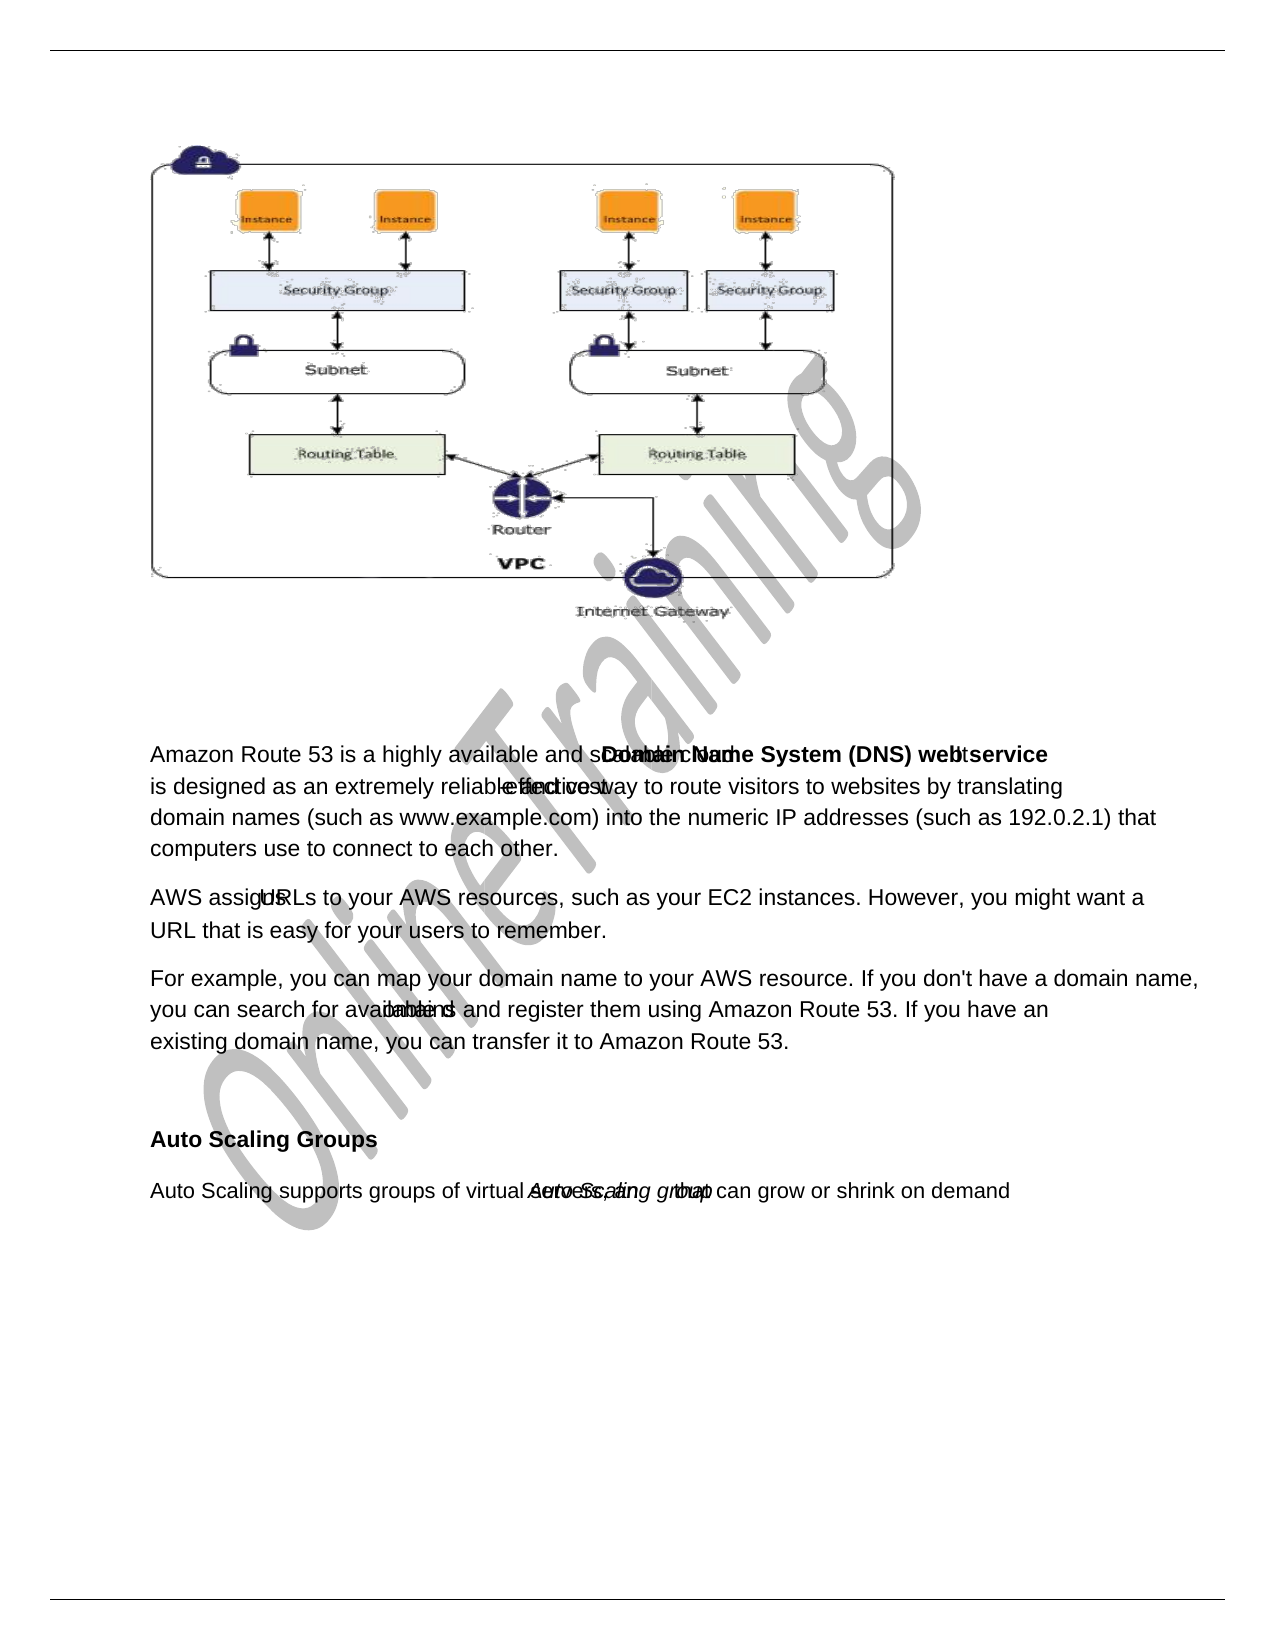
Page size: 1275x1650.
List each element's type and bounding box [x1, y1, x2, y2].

picture [150, 145, 895, 628]
